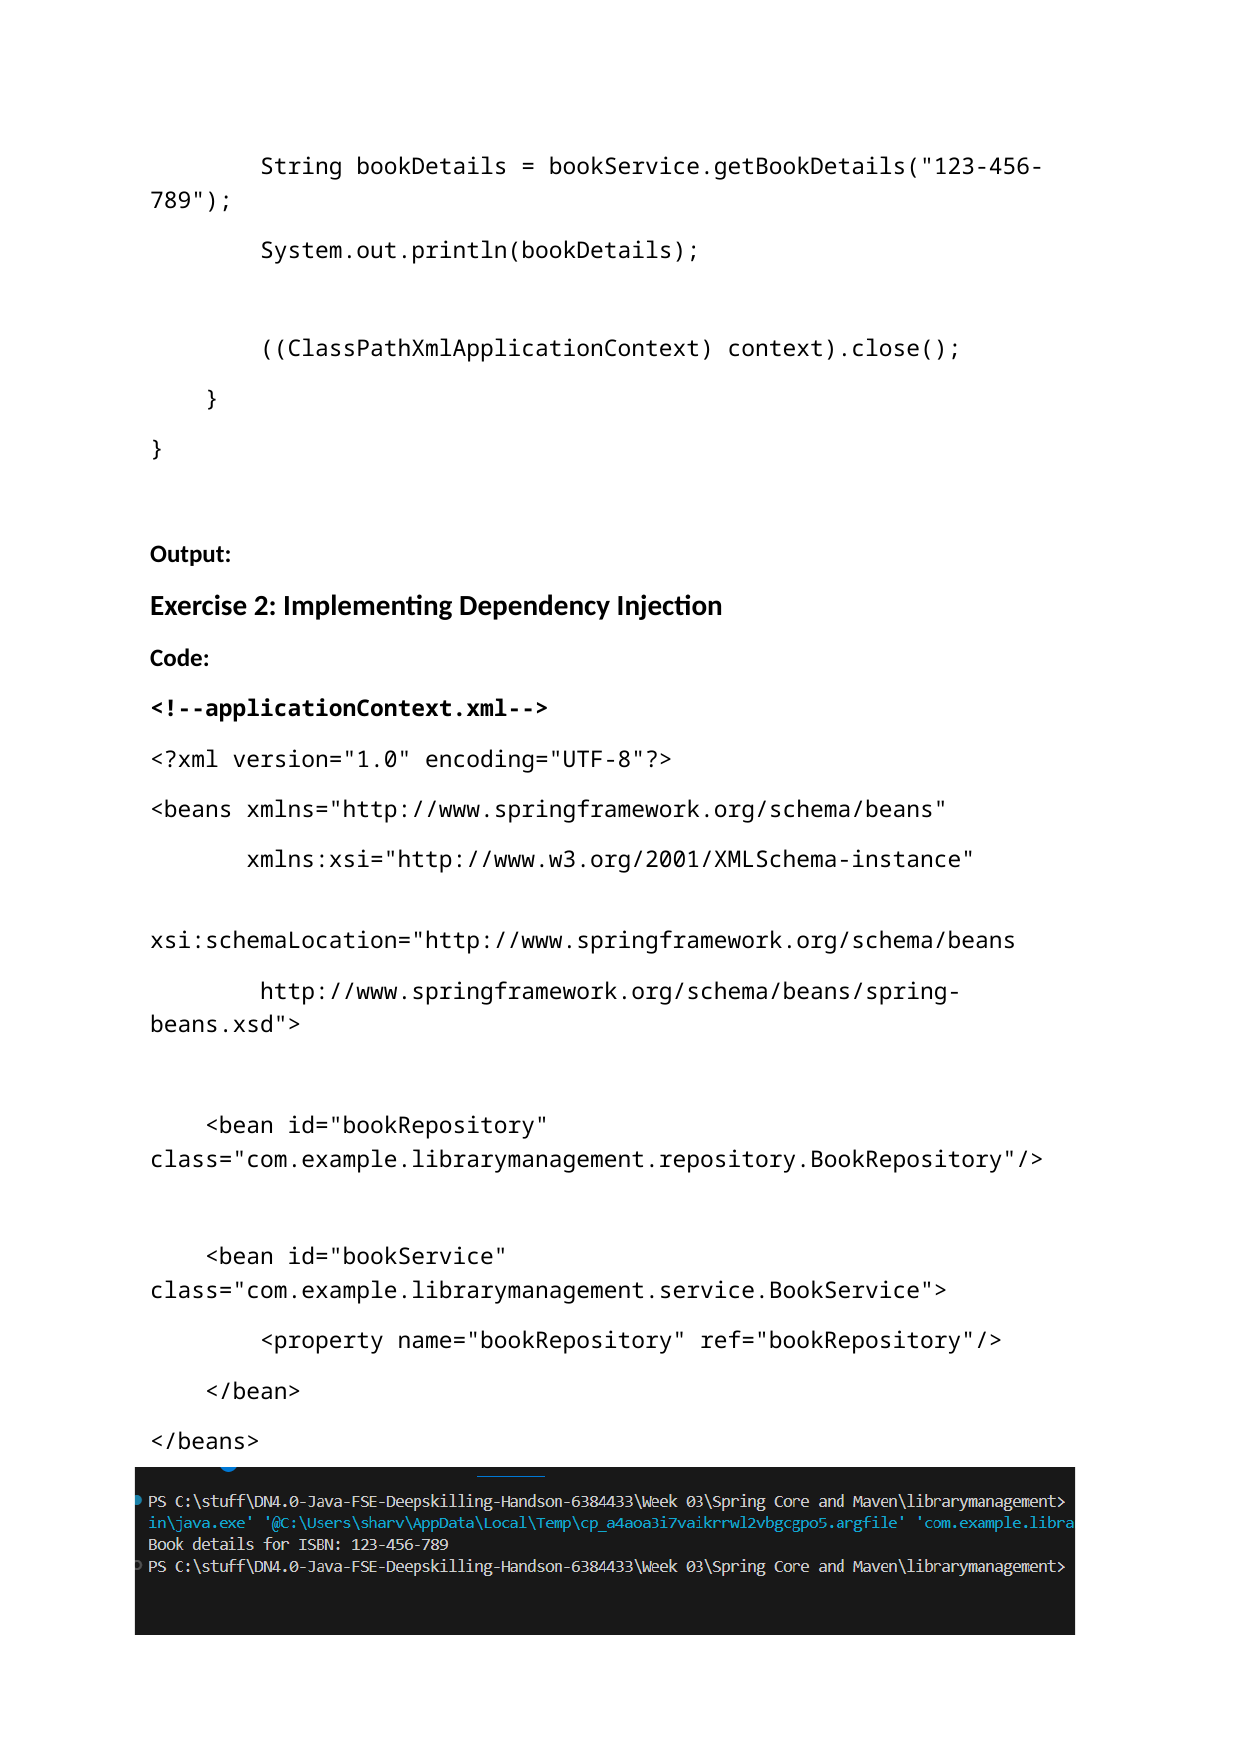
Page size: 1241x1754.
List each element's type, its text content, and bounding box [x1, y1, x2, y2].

text Code: [150, 642, 1090, 673]
text String bookDetails = bookService.getBookDetails("123-456-789"); [150, 150, 1090, 215]
text ((ClassPathXmlApplicationContext) context).close(); [150, 331, 1090, 363]
text Output: [150, 538, 1090, 568]
text <bean id="bookService" class="com.example.librarymanagement.service.BookService"> [150, 1240, 1090, 1305]
text </beans> [150, 1425, 1090, 1457]
text Exercise 2: Implementing Dependency Injection [150, 587, 1090, 623]
text <beans xmlns="http://www.springframework.org/schema/beans" [150, 793, 1090, 824]
text <property name="bookRepository" ref="bookRepository"/> [150, 1324, 1090, 1356]
text </bean> [150, 1375, 1090, 1406]
picture [134, 1467, 1075, 1635]
text http://www.springframework.org/schema/beans/spring-beans.xsd"> [150, 975, 1090, 1040]
text } [150, 382, 1090, 413]
text <!--applicationContext.xml--> [150, 692, 1090, 723]
text xmlns:xsi="http://www.w3.org/2001/XMLSchema-instance" [150, 843, 1090, 874]
text } [150, 432, 1090, 463]
text <?xml version="1.0" encoding="UTF-8"?> [150, 742, 1090, 774]
text xsi:schemaLocation="http://www.springframework.org/schema/beans [150, 894, 1090, 956]
text System.out.println(bookDetails); [150, 234, 1090, 265]
text <bean id="bookRepository" class="com.example.librarymanagement.repository.BookRepository"/> [150, 1109, 1090, 1174]
